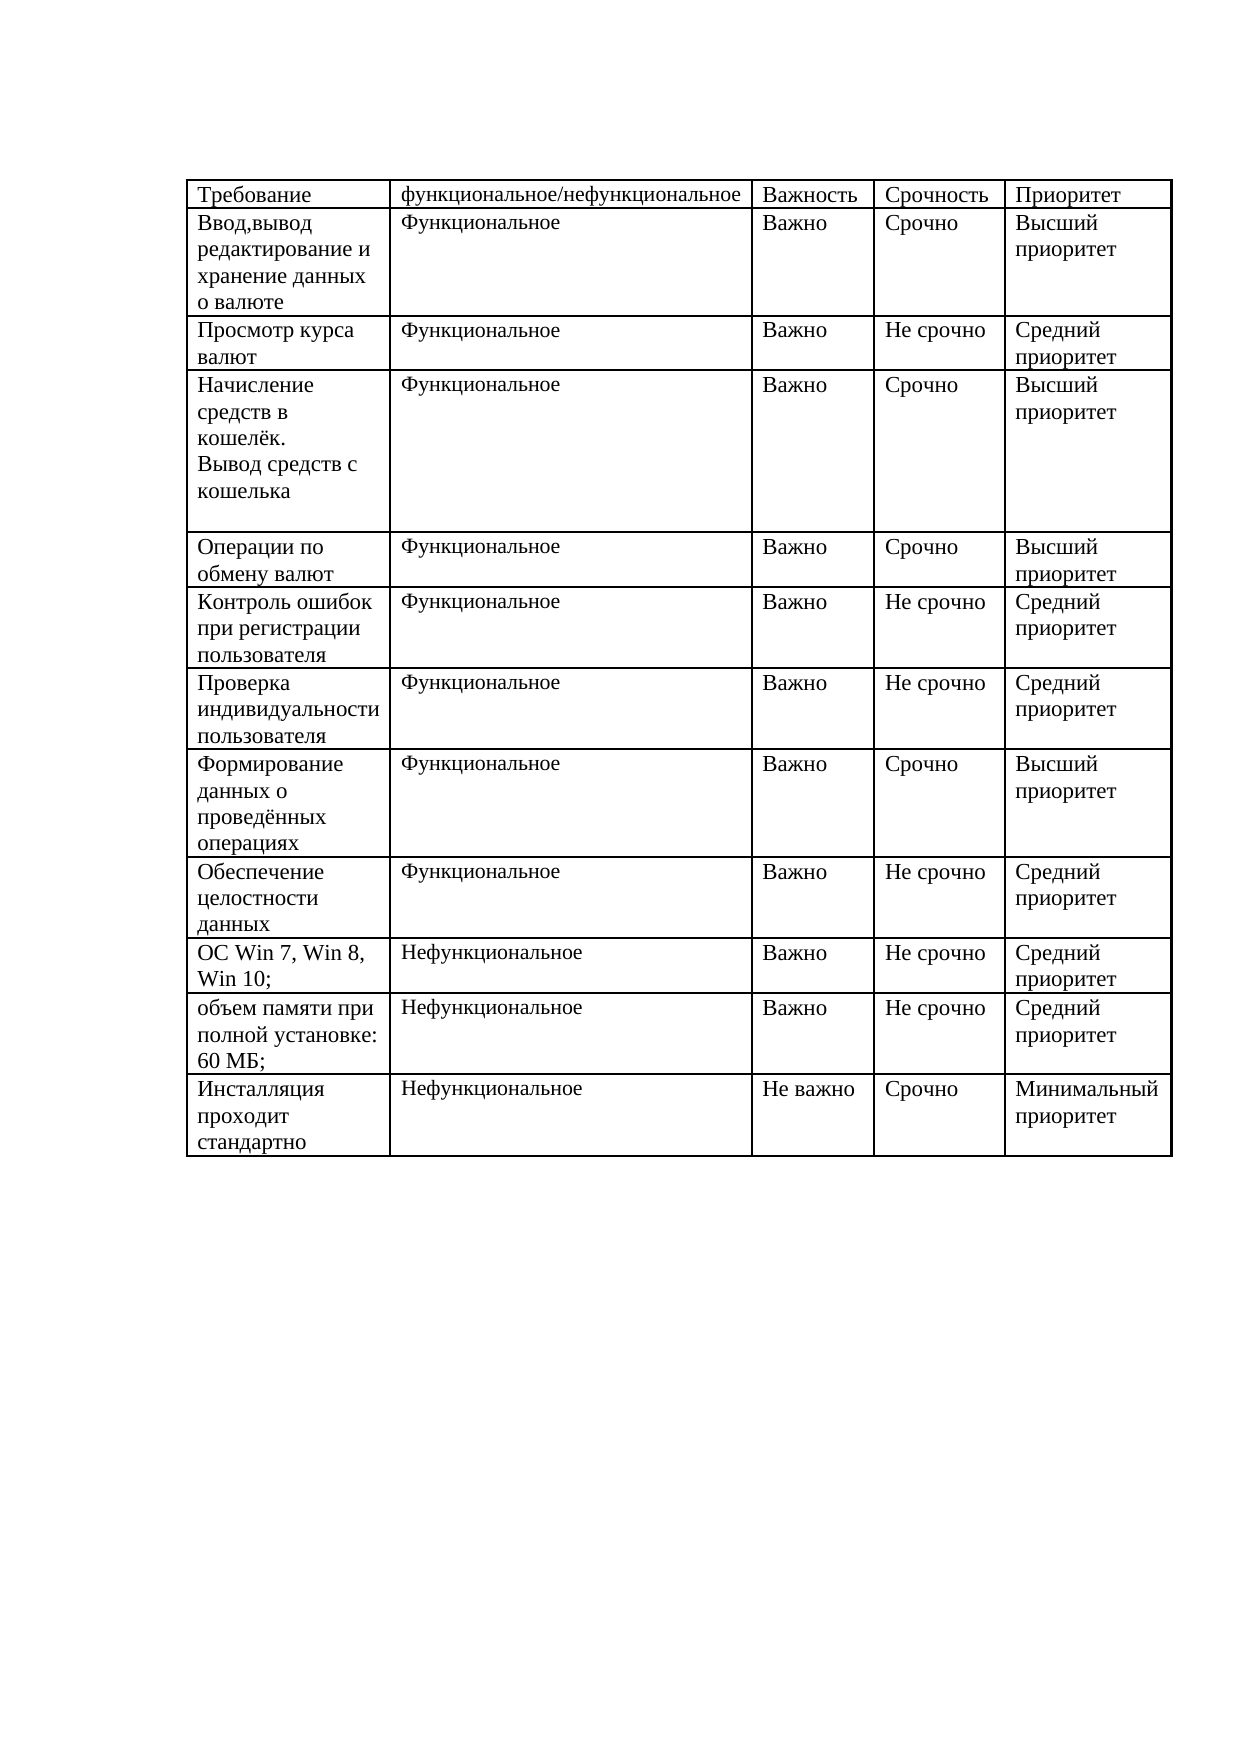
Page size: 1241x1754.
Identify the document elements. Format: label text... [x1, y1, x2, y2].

table_cell Нефункциональное [391, 994, 751, 1073]
table_cell Средний приоритет [1006, 588, 1170, 667]
table_cell Важно [753, 533, 873, 586]
table_cell Важно [753, 317, 873, 369]
table_cell Формирование данных о проведённых операциях [188, 750, 389, 856]
table_cell Срочно [875, 209, 1004, 314]
table_cell Важно [753, 669, 873, 748]
table_header Приоритет [1006, 181, 1170, 207]
table_cell Начисление средств в кошелёк. Вывод средств с кошелька [188, 371, 389, 531]
table_cell Функциональное [391, 858, 751, 937]
table_header Требование [188, 181, 389, 207]
table_cell Не срочно [875, 588, 1004, 667]
table_cell Высший приоритет [1006, 533, 1170, 586]
table_cell Операции по обмену валют [188, 533, 389, 586]
table_cell Средний приоритет [1006, 939, 1170, 992]
table_cell объем памяти при полной установке: 60 МБ; [188, 994, 389, 1073]
table_cell Важно [753, 994, 873, 1073]
table_cell Функциональное [391, 669, 751, 748]
table_cell Функциональное [391, 533, 751, 586]
table_cell Средний приоритет [1006, 669, 1170, 748]
table_cell Средний приоритет [1006, 317, 1170, 369]
table_cell Срочно [875, 750, 1004, 856]
table_cell Нефункциональное [391, 1075, 751, 1154]
table_cell Функциональное [391, 371, 751, 531]
table_cell Не срочно [875, 858, 1004, 937]
table_cell Важно [753, 939, 873, 992]
table_cell Средний приоритет [1006, 994, 1170, 1073]
table_cell Срочно [875, 1075, 1004, 1154]
table_cell ОС Win 7, Win 8, Win 10; [188, 939, 389, 992]
table_cell Высший приоритет [1006, 371, 1170, 531]
table_cell Просмотр курса валют [188, 317, 389, 369]
table_cell Функциональное [391, 588, 751, 667]
table_cell Минимальный приоритет [1006, 1075, 1170, 1154]
table_cell Функциональное [391, 750, 751, 856]
table_cell Контроль ошибок при регистрации пользователя [188, 588, 389, 667]
table_cell Важно [753, 858, 873, 937]
table_cell Функциональное [391, 317, 751, 369]
table_cell Не важно [753, 1075, 873, 1154]
table_cell Инсталляция проходит стандартно [188, 1075, 389, 1154]
table_cell Важно [753, 371, 873, 531]
table_cell Ввод,вывод редактирование и хранение данных о валюте [188, 209, 389, 314]
table_cell Высший приоритет [1006, 750, 1170, 856]
table_header Срочность [875, 181, 1004, 207]
table_cell Важно [753, 209, 873, 314]
table_cell Важно [753, 588, 873, 667]
table_cell Не срочно [875, 669, 1004, 748]
table_cell Не срочно [875, 317, 1004, 369]
table_header функциональное/нефункциональное [391, 181, 751, 207]
table_cell Не срочно [875, 939, 1004, 992]
table_cell Срочно [875, 533, 1004, 586]
table_header Важность [753, 181, 873, 207]
table_cell Высший приоритет [1006, 209, 1170, 314]
table_cell Не срочно [875, 994, 1004, 1073]
table_cell Срочно [875, 371, 1004, 531]
table_cell Проверка индивидуальности пользователя [188, 669, 389, 748]
table_cell Обеспечение целостности данных [188, 858, 389, 937]
table_cell Средний приоритет [1006, 858, 1170, 937]
table_cell Функциональное [391, 209, 751, 314]
table_cell Нефункциональное [391, 939, 751, 992]
table_cell Важно [753, 750, 873, 856]
